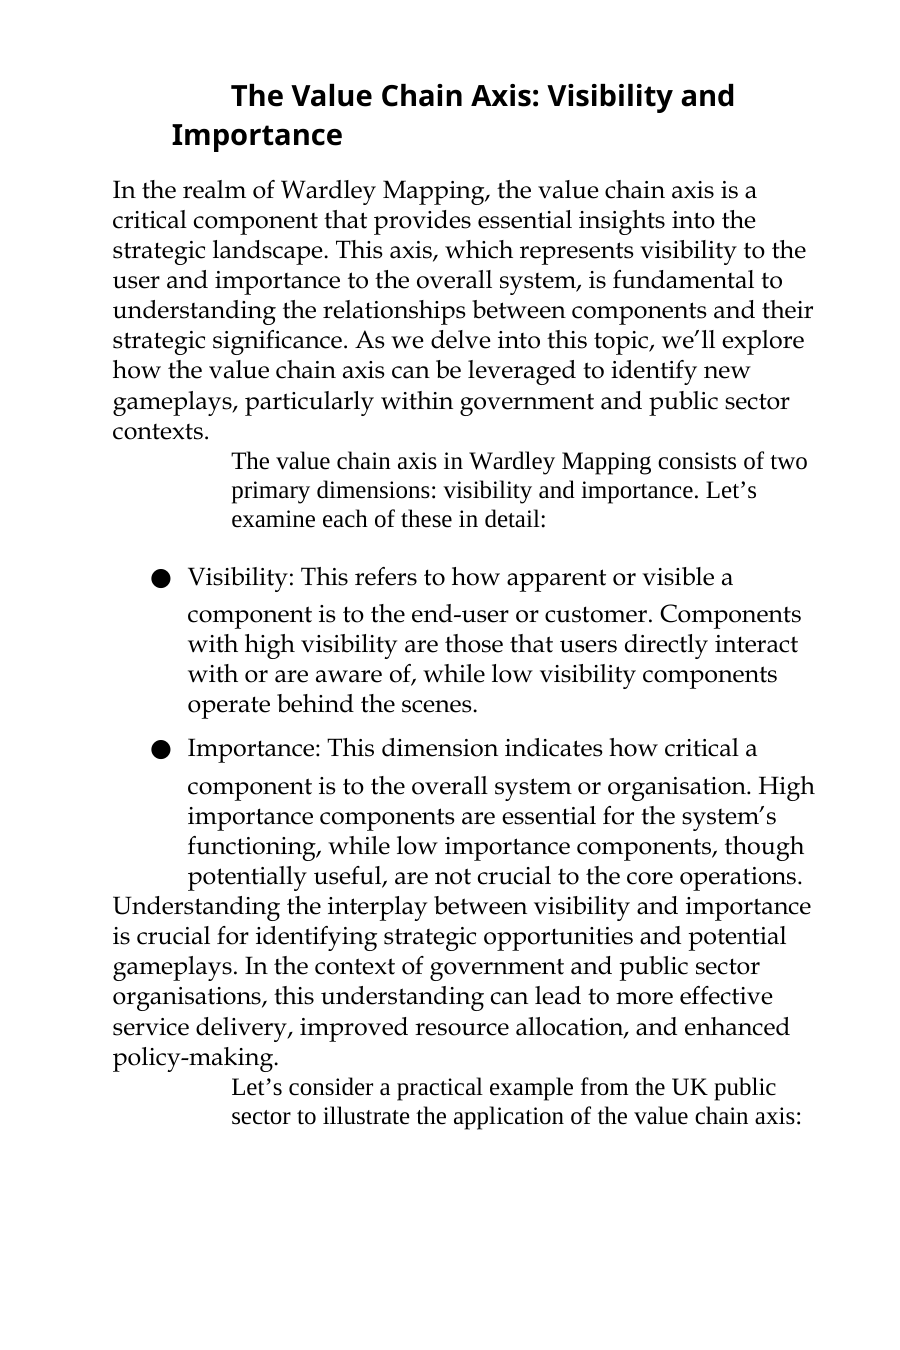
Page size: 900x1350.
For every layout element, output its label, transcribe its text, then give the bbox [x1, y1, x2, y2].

text Understanding the interplay between visibility and importance is crucial for identifying strategic opportunities and potential gameplays. In the context of government and public sector organisations, this understanding can lead to more effective service delivery, improved resource allocation, and enhanced policy-making. [112, 891, 825, 1072]
text In the realm of Wardley Mapping, the value chain axis is a critical component that provides essential insights into the strategic landscape. This axis, which represents visibility to the user and importance to the overall system, is fundamental to understanding the relationships between components and their strategic significance. As we delve into this topic, we’ll explore how the value chain axis can be leveraged to identify new gameplays, particularly within government and public sector contexts. [112, 175, 825, 446]
list Visibility: This refers to how apparent or visible a component is to the end-user or customer. Components with high visibility are those that users directly interact with or are aware of, while low visibility components operate behind the scenes. [150, 548, 825, 720]
subtitle The Value Chain Axis: Visibility and Importance [172, 75, 825, 154]
list Importance: This dimension indicates how critical a component is to the overall system or organisation. High importance components are essential for the system’s functioning, while low importance components, though potentially useful, are not crucial to the core operations. [150, 720, 825, 891]
text The value chain axis in Wardley Mapping consists of two primary dimensions: visibility and importance. Let’s examine each of these in detail: [231, 446, 825, 532]
text Let’s consider a practical example from the UK public sector to illustrate the application of the value chain axis: [231, 1072, 825, 1129]
